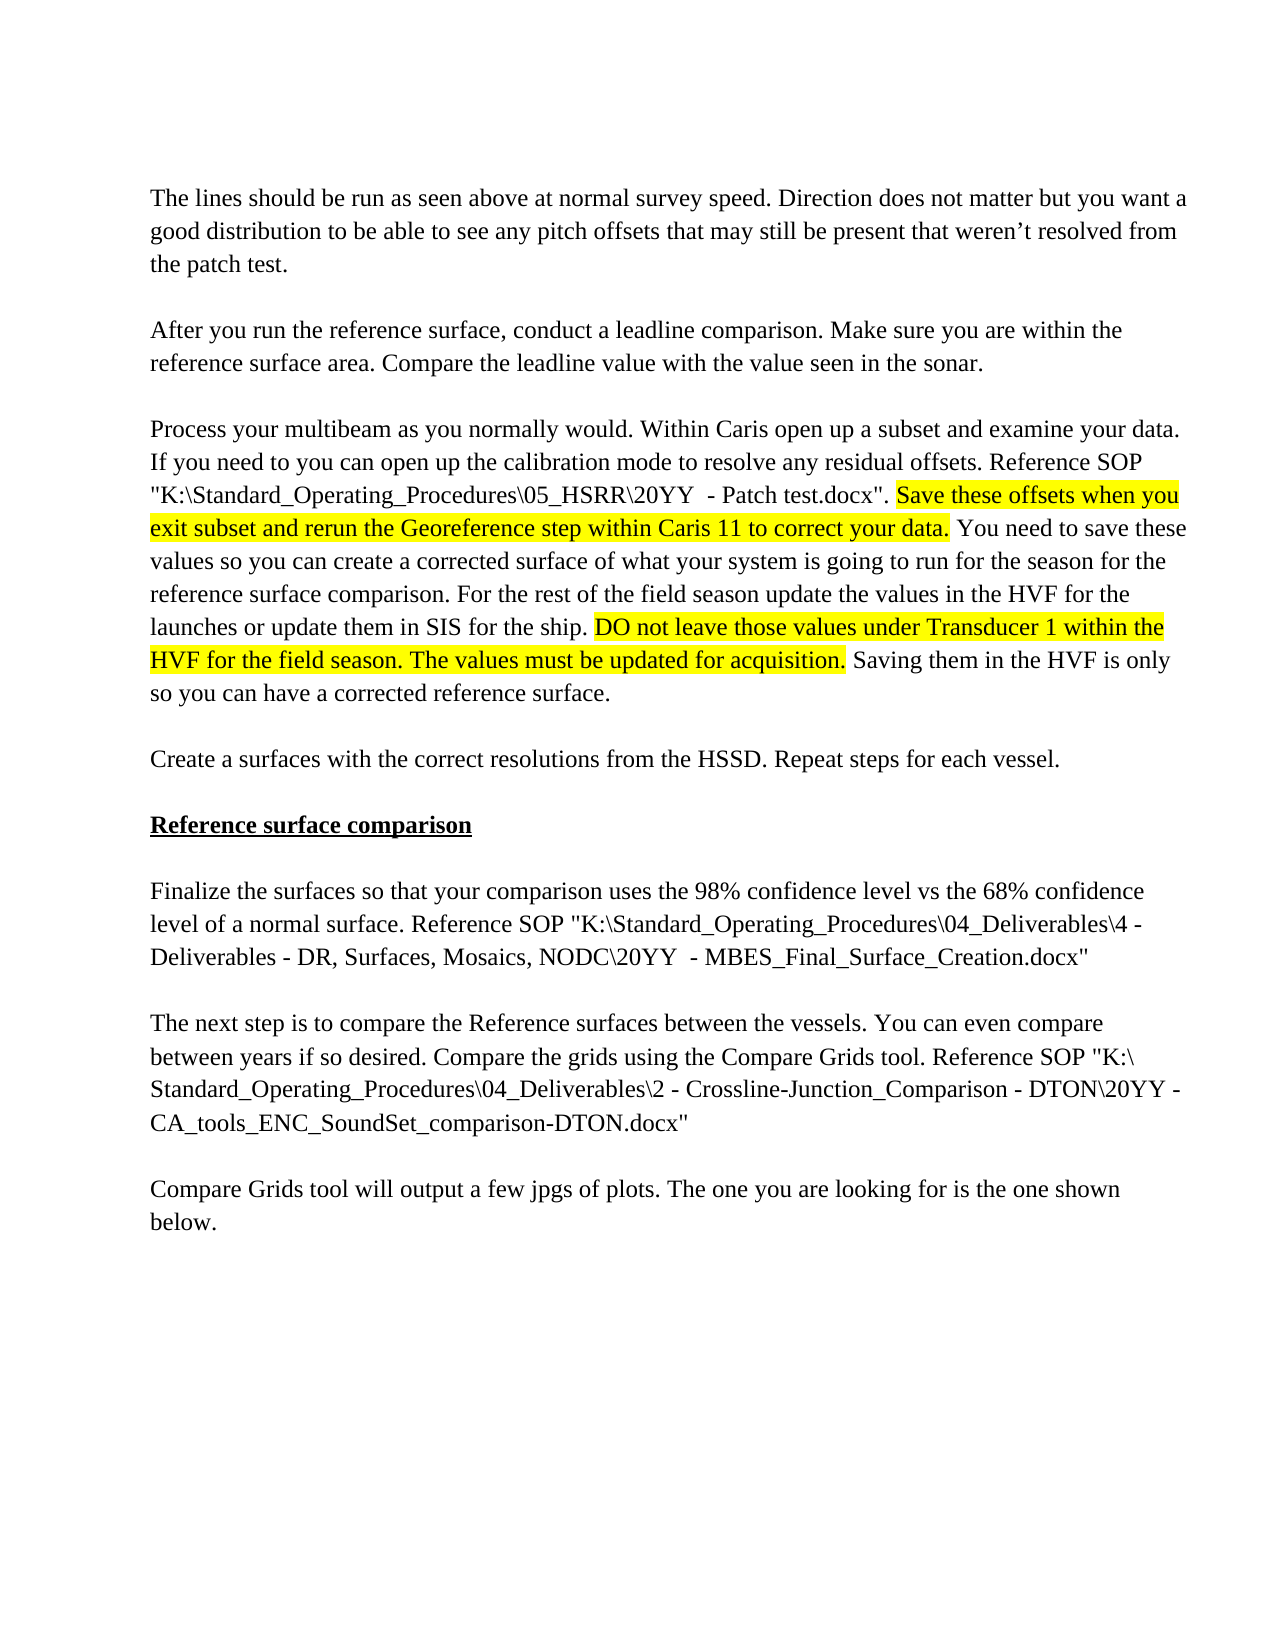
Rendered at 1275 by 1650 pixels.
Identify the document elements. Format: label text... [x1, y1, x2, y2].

text Finalize the surfaces so that your comparison uses the 98% confidence level vs the 68% confidence level of a normal surface. Reference SOP "K:\Standard_Operating_Procedures\04_Deliverables\4 - Deliverables - DR, Surfaces, Mosaics, NODC\20YY - MBES_Final_Surface_Creation.docx" [150, 876, 1191, 971]
text The next step is to compare the Reference surfaces between the vessels. You can even compare between years if so desired. Compare the grids using the Compare Grids tool. Reference SOP "K:\Standard_Operating_Procedures\04_Deliverables\2 - Crossline-Junction_Comparison - DTON\20YY - CA_tools_ENC_SoundSet_comparison-DTON.docx" [150, 1008, 1191, 1136]
text After you run the reference surface, conduct a leadline comparison. Make sure you are within the reference surface area. Compare the leadline value with the value seen in the sonar. [150, 315, 1191, 377]
text Compare Grids tool will output a few jpgs of plots. The one you are looking for is the one shown below. [150, 1174, 1191, 1235]
text Create a surfaces with the correct resolutions from the HSSD. Repeat steps for each vessel. [150, 744, 1191, 773]
text The lines should be run as seen above at normal survey speed. Direction does not matter but you want a good distribution to be able to see any pitch offsets that may still be present that weren’t resolved from the patch test. [150, 183, 1191, 278]
text Reference surface comparison [150, 810, 1191, 839]
text Process your multibeam as you normally would. Within Caris open up a subset and examine your data. If you need to you can open up the calibration mode to resolve any residual offsets. Reference SOP "K:\Standard_Operating_Procedures\05_HSRR\20YY - Patch test.docx". Save these offsets when you exit subset and rerun the Georeference step within Caris 11 to correct your data. You need to save these values so you can create a corrected surface of what your system is going to run for the season for the reference surface comparison. For the rest of the field season update the values in the HVF for the launches or update them in SIS for the ship. DO not leave those values under Transducer 1 within the HVF for the field season. The values must be updated for acquisition. Saving them in the HVF is only so you can have a corrected reference surface. [150, 414, 1191, 707]
